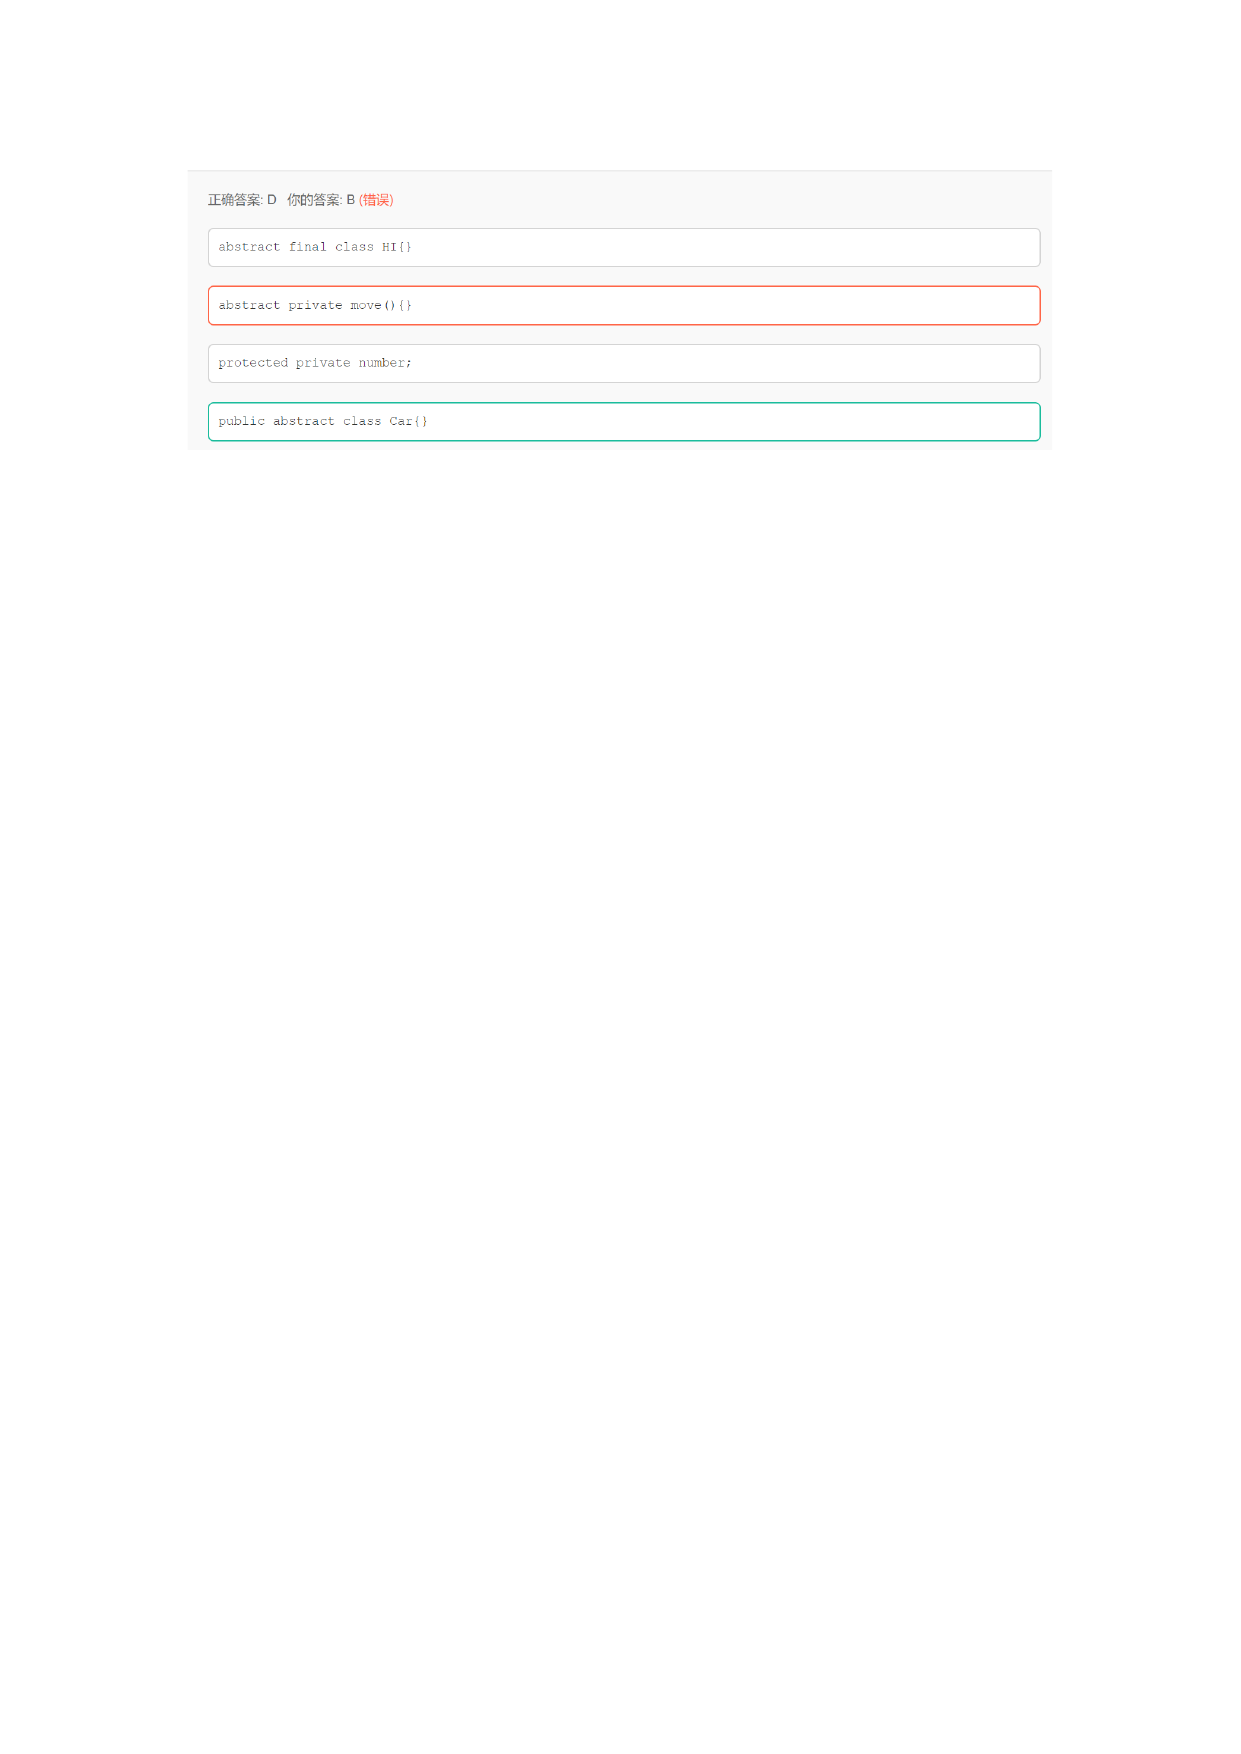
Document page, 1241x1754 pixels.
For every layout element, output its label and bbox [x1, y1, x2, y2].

picture [187, 162, 1053, 450]
